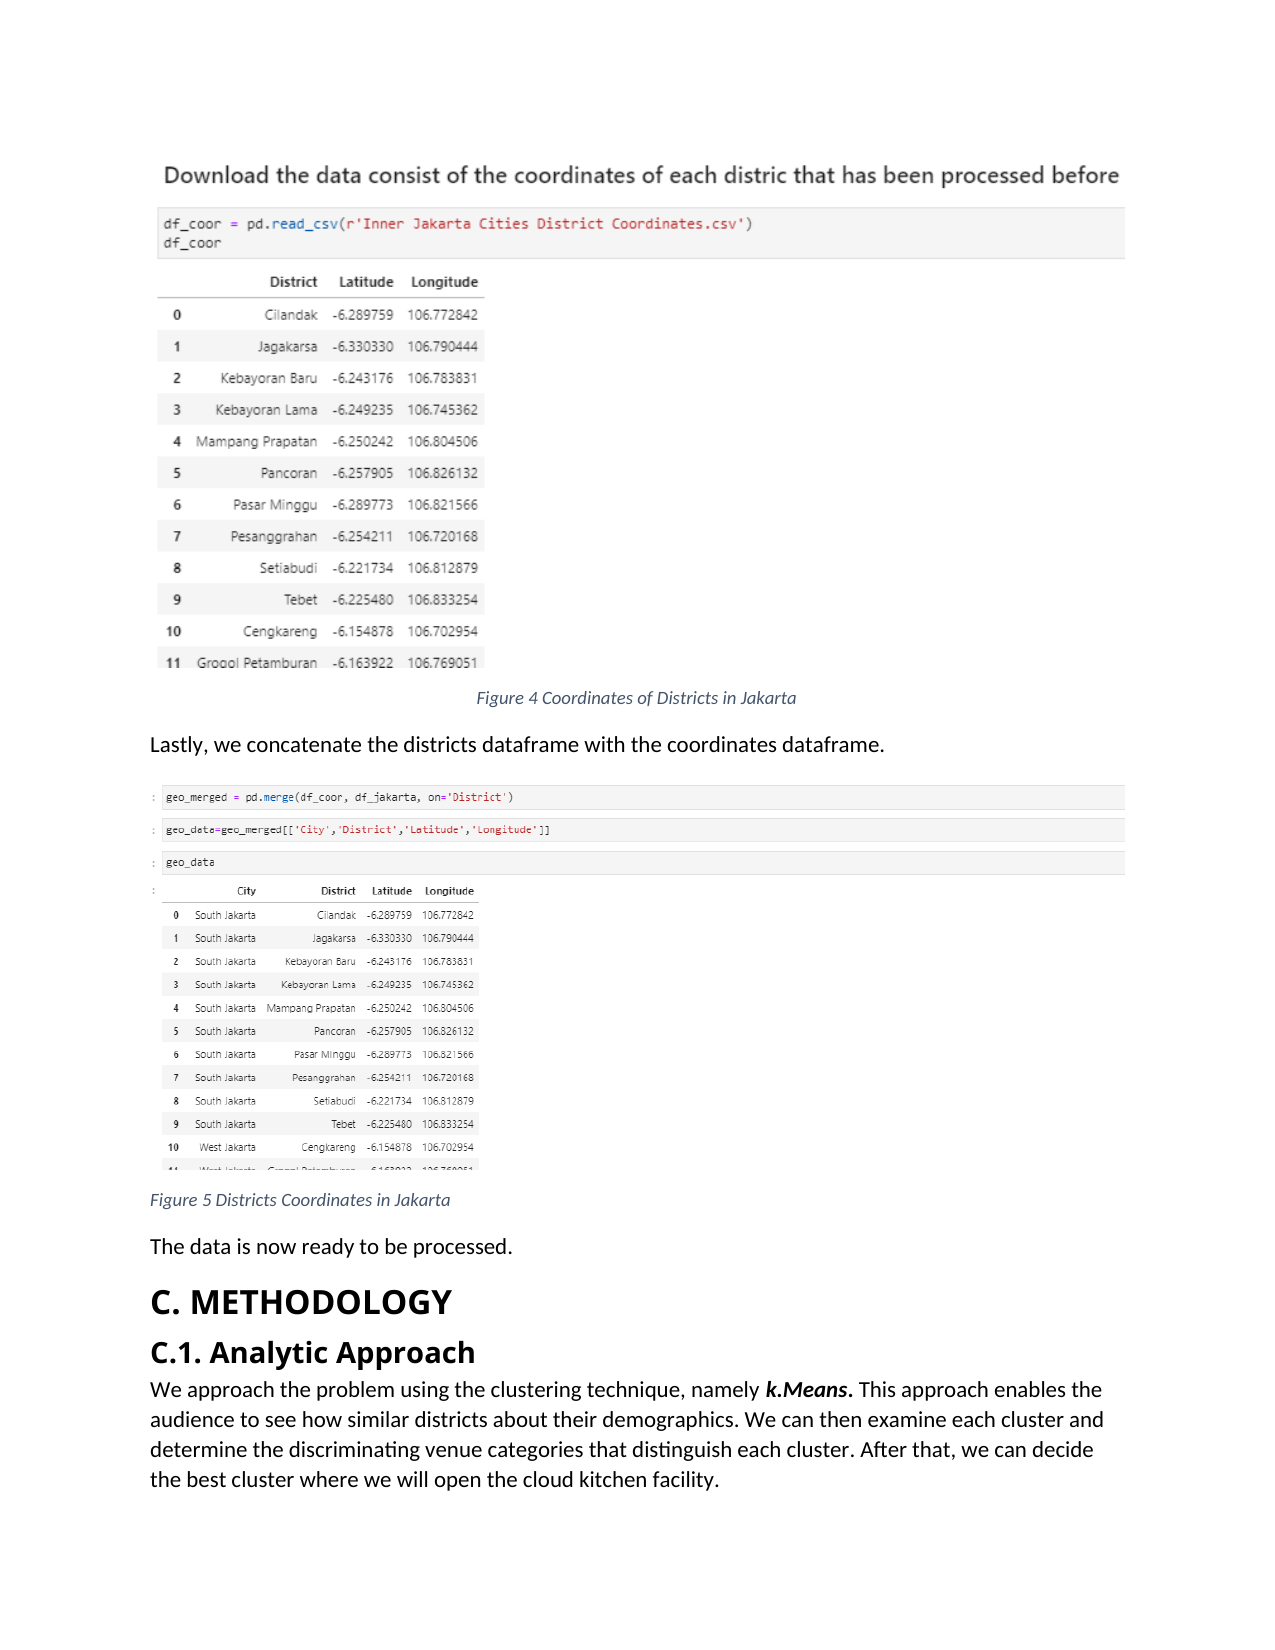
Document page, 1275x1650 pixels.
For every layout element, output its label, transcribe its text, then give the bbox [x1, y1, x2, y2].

subtitle C. METHODOLOGY [150, 1279, 1125, 1324]
text We approach the problem using the clustering technique, namely k.Means. This approach enables the audience to see how similar districts about their demographics. We can then examine each cluster and determine the discriminating venue categories that distinguish each cluster. After that, we can decide the best cluster where we will open the cloud kitchen facility. [150, 1375, 1125, 1493]
picture [150, 150, 1125, 668]
text Figure 4 Coordinates of Districts in Jakarta [150, 686, 1125, 709]
text Lastly, we concatenate the districts dataframe with the coordinates dataframe. [150, 730, 1125, 758]
picture [150, 776, 1125, 1170]
text The data is now ready to be processed. [150, 1232, 1125, 1260]
text Figure 5 Districts Coordinates in Jakarta [150, 1188, 1125, 1211]
subtitle C.1. Analytic Approach [150, 1332, 1125, 1372]
